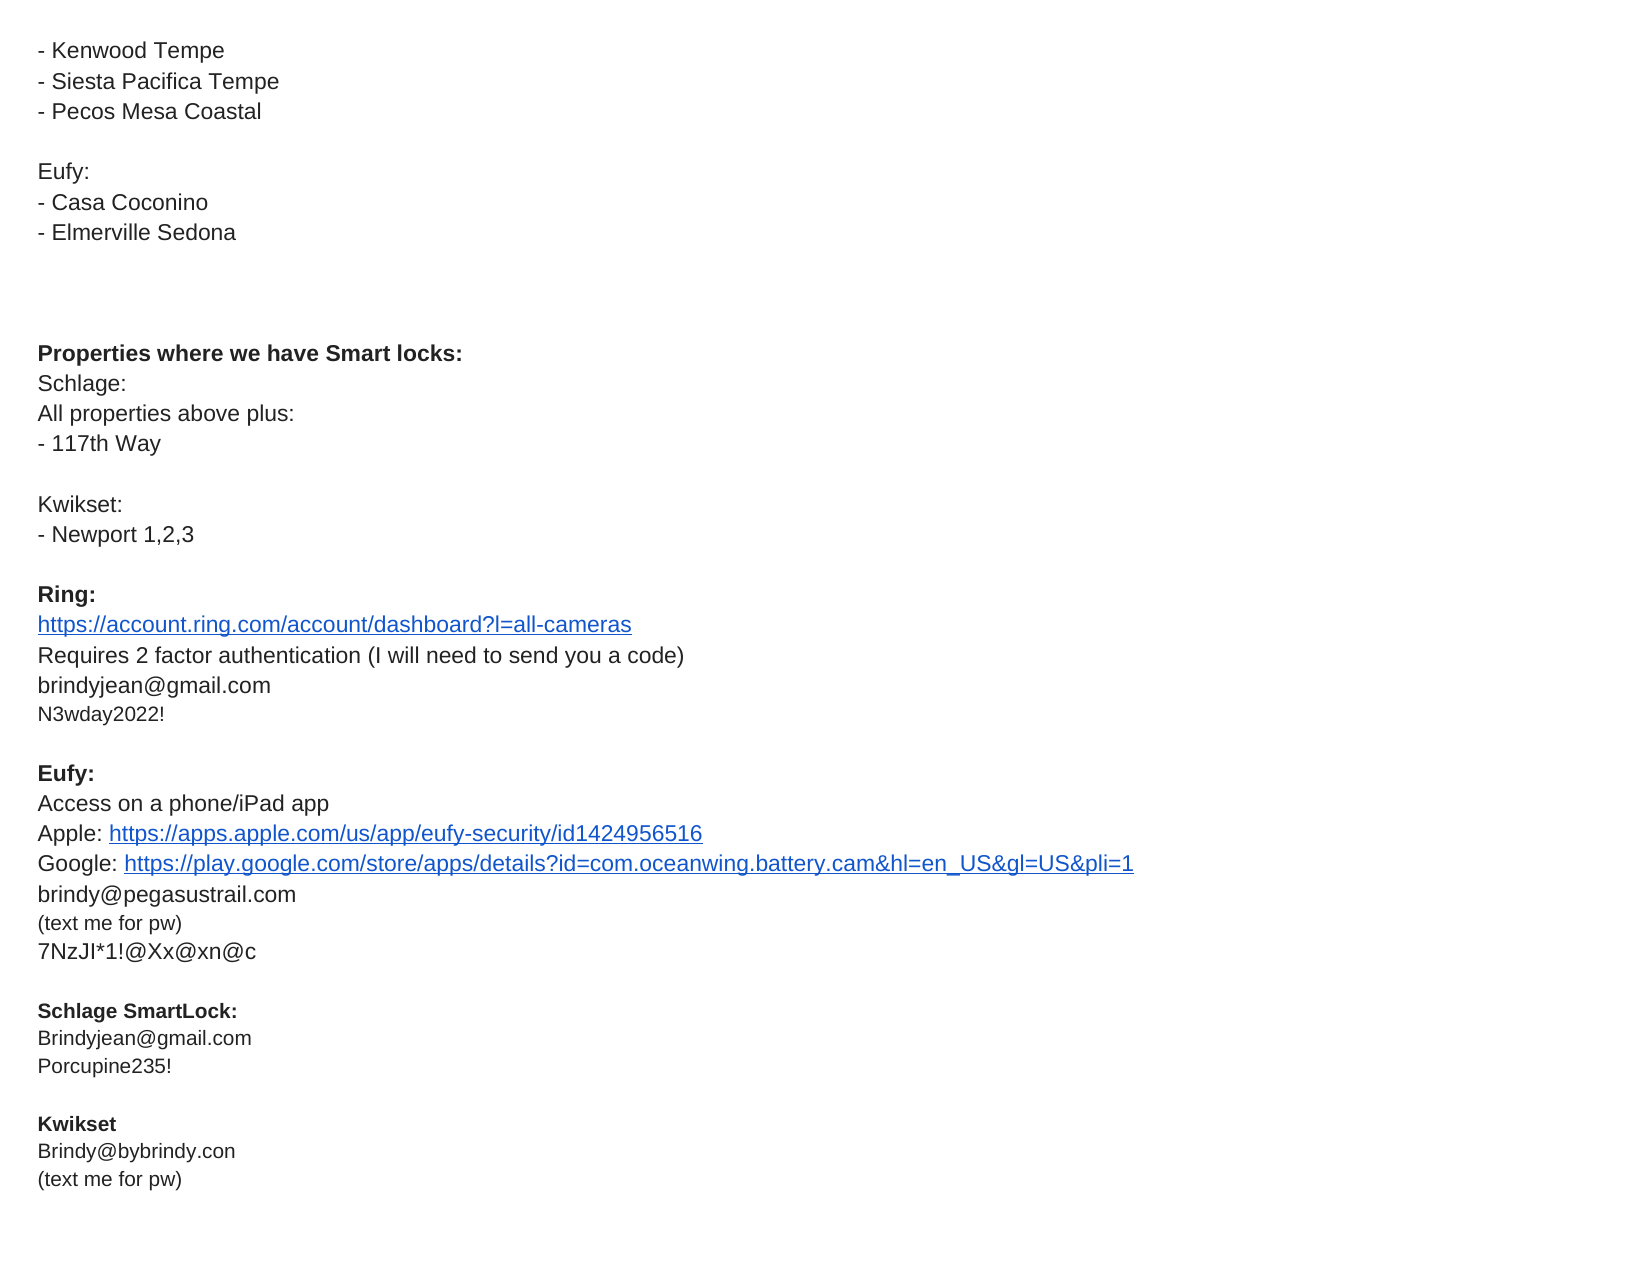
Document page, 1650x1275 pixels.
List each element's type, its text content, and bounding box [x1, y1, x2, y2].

text brindyjean@gmail.com [37, 672, 1612, 698]
text Schlage SmartLock: [37, 999, 1612, 1023]
text Kwikset: [37, 491, 1612, 517]
text N3wday2022! [37, 702, 1612, 726]
text brindy@pegasustrail.com [37, 881, 1612, 907]
text Porcupine235! [37, 1054, 1612, 1078]
text - Elmerville Sedona [37, 219, 1612, 245]
text Google: https://play.google.com/store/apps/details?id=com.oceanwing.battery.cam&hl=en_US&gl=US&pli=1 [37, 850, 1612, 877]
text Brindy@bybrindy.con [37, 1139, 1612, 1163]
text Eufy: [37, 760, 1612, 786]
text Ring: [37, 581, 1612, 608]
text 7NzJI*1!@Xx@xn@c [37, 938, 1612, 965]
text Requires 2 factor authentication (I will need to send you a code) [37, 642, 1612, 668]
text - Casa Coconino [37, 188, 1612, 215]
text https://account.ring.com/account/dashboard?l=all-cameras [37, 611, 1612, 638]
text Properties where we have Smart locks: [37, 339, 1612, 366]
text - Kenwood Tempe [37, 37, 1612, 64]
text - Siesta Pacifica Tempe [37, 68, 1612, 94]
text (text me for pw) [37, 1166, 1612, 1190]
text Access on a phone/iPad app [37, 790, 1612, 816]
text All properties above plus: [37, 400, 1612, 426]
text Schlage: [37, 370, 1612, 396]
text Eufy: [37, 158, 1612, 185]
text - Newport 1,2,3 [37, 521, 1612, 547]
text - 117th Way [37, 430, 1612, 457]
text Kwikset [37, 1111, 1612, 1135]
text (text me for pw) [37, 911, 1612, 935]
text - Pecos Mesa Coastal [37, 98, 1612, 124]
text Brindyjean@gmail.com [37, 1026, 1612, 1050]
text Apple: https://apps.apple.com/us/app/eufy-security/id1424956516 [37, 820, 1612, 847]
